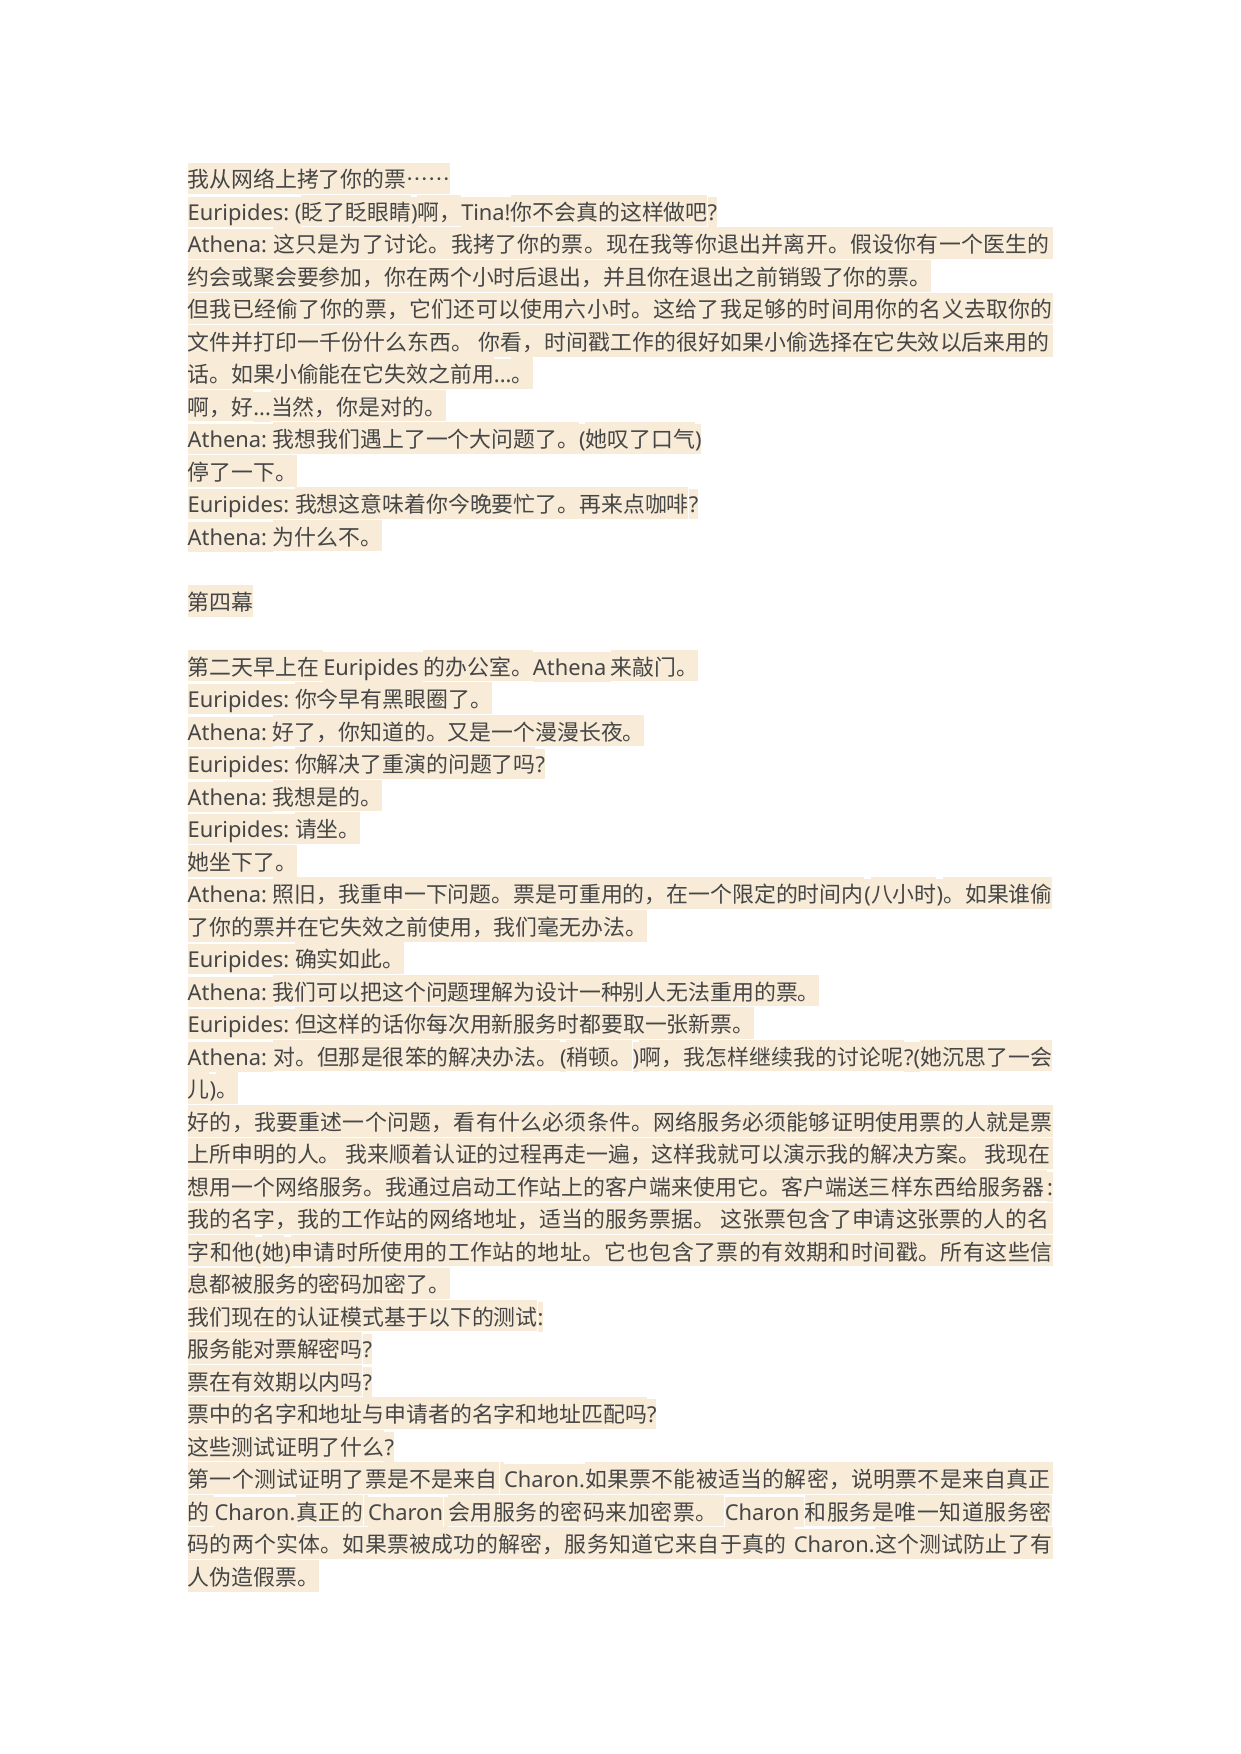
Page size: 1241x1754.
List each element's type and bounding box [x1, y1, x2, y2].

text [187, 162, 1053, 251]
text [187, 252, 1053, 1592]
